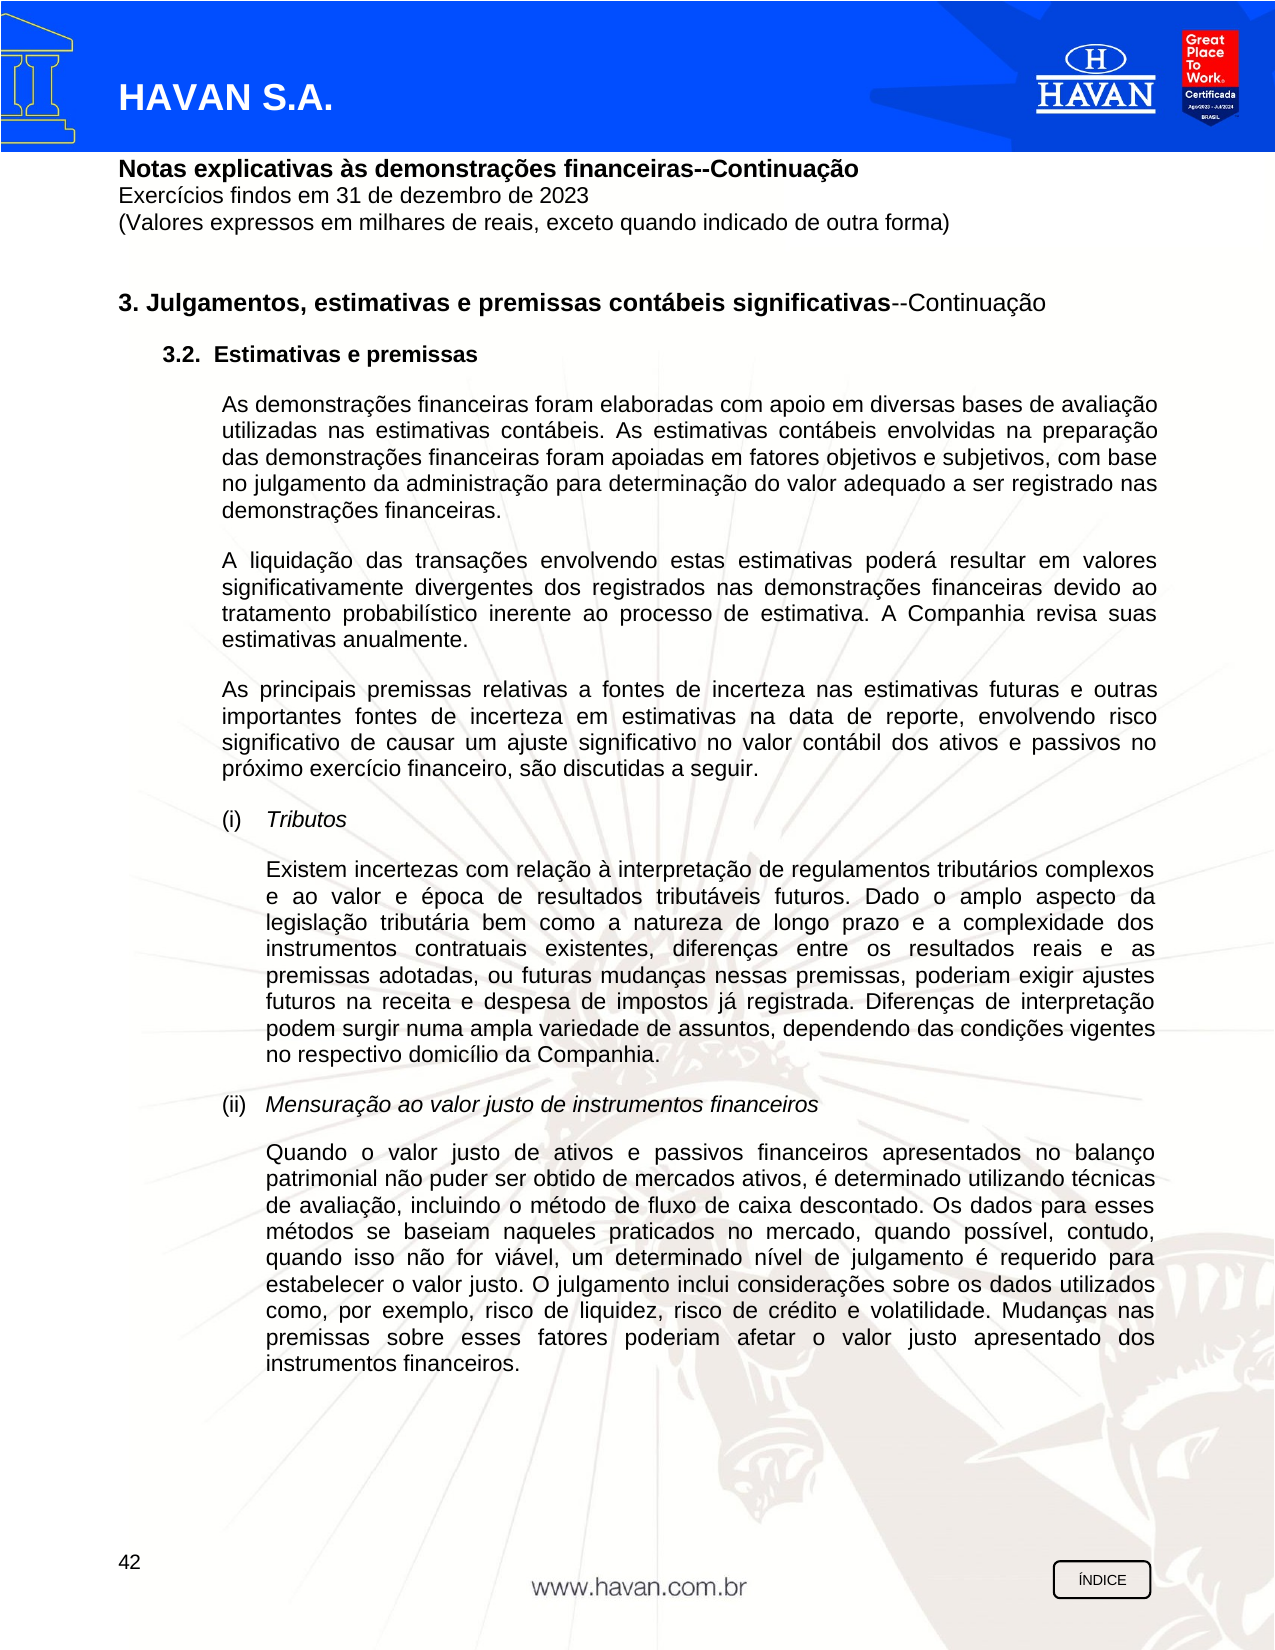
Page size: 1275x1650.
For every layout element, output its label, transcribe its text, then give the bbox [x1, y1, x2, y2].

text A liquidação das transações envolvendo estas estimativas poderá resultar em valores significativamente divergentes dos registrados nas demonstrações financeiras devido ao tratamento probabilístico inerente ao processo de estimativa. A Companhia revisa suas estimativas anualmente. [222, 547, 1158, 653]
text As principais premissas relativas a fontes de incerteza nas estimativas futuras e outras importantes fontes de incerteza em estimativas na data de reporte, envolvendo risco significativo de causar um ajuste significativo no valor contábil dos ativos e passivos no próximo exercício financeiro, são discutidas a seguir. [222, 676, 1158, 782]
list Tributos [222, 806, 1198, 832]
text Quando o valor justo de ativos e passivos financeiros apresentados no balanço patrimonial não puder ser obtido de mercados ativos, é determinado utilizando técnicas de avaliação, incluindo o método de fluxo de caixa descontado. Os dados para esses métodos se baseiam naqueles praticados no mercado, quando possível, contudo, quando isso não for viável, um determinado nível de julgamento é requerido para estabelecer o valor justo. O julgamento inclui considerações sobre os dados utilizados como, por exemplo, risco de liquidez, risco de crédito e volatilidade. Mudanças nas premissas sobre esses fatores poderiam afetar o valor justo apresentado dos instrumentos financeiros. [266, 1139, 1156, 1376]
subtitle Notas explicativas às demonstrações financeiras--Continuação [118, 154, 1198, 183]
text Exercícios findos em 31 de dezembro de 2023 [118, 183, 1198, 209]
text ÍNDICE [102, 1574, 1127, 1589]
text Existem incertezas com relação à interpretação de regulamentos tributários complexos e ao valor e época de resultados tributáveis futuros. Dado o amplo aspecto da legislação tributária bem como a natureza de longo prazo e a complexidade dos instrumentos contratuais existentes, diferenças entre os resultados reais e as premissas adotadas, ou futuras mudanças nessas premissas, poderiam exigir ajustes futuros na receita e despesa de impostos já registrada. Diferenças de interpretação podem surgir numa ampla variedade de assuntos, dependendo das condições vigentes no respectivo domicílio da Companhia. [266, 856, 1156, 1067]
list Mensuração ao valor justo de instrumentos financeiros [222, 1091, 1198, 1117]
subtitle Estimativas e premissas [162, 341, 1198, 367]
text As demonstrações financeiras foram elaboradas com apoio em diversas bases de avaliação utilizadas nas estimativas contábeis. As estimativas contábeis envolvidas na preparação das demonstrações financeiras foram apoiadas em fatores objetivos e subjetivos, com base no julgamento da administração para determinação do valor adequado a ser registrado nas demonstrações financeiras. [222, 391, 1158, 523]
subtitle Julgamentos, estimativas e premissas contábeis significativas--Continuação [118, 288, 1198, 317]
subtitle HAVAN S.A. [118, 75, 1198, 118]
picture [1, 0, 1275, 1650]
picture [1055, 1574, 1149, 1597]
text 42 [118, 1552, 1198, 1574]
text (Valores expressos em milhares de reais, exceto quando indicado de outra forma) [118, 209, 1198, 235]
